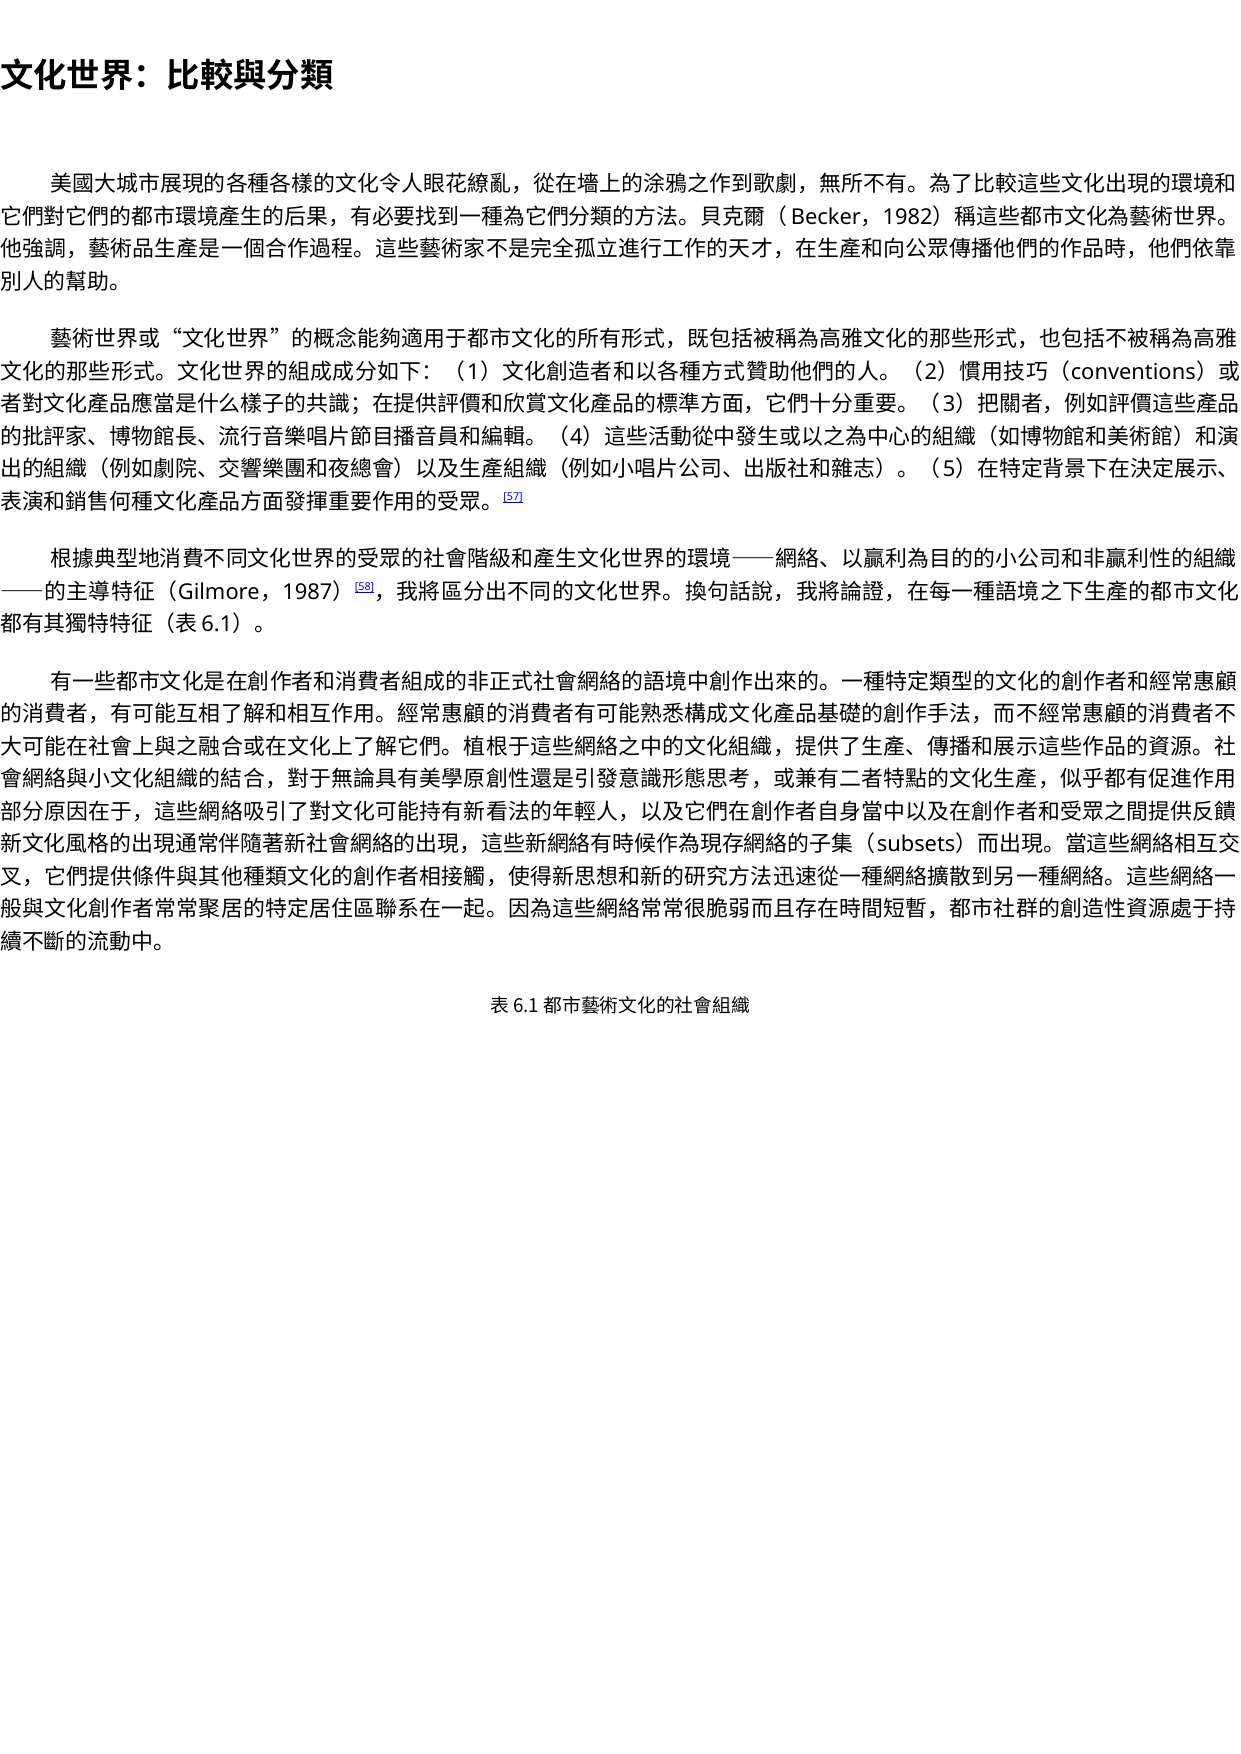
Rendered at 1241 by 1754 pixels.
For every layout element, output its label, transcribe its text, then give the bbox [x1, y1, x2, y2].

text 藝術世界或“文化世界”的概念能夠適用于都市文化的所有形式，既包括被稱為高雅文化的那些形式，也包括不被稱為高雅文化的那些形式。文化世界的組成成分如下：（1）文化創造者和以各種方式贊助他們的人。（2）慣用技巧（conventions）或者對文化產品應當是什么樣子的共識；在提供評價和欣賞文化產品的標準方面，它們十分重要。（3）把關者，例如評價這些產品的批評家、博物館長、流行音樂唱片節目播音員和編輯。（4）這些活動從中發生或以之為中心的組織（如博物館和美術館）和演出的組織（例如劇院、交響樂團和夜總會）以及生產組織（例如小唱片公司、出版社和雜志）。（5）在特定背景下在決定展示、表演和銷售何種文化產品方面發揮重要作用的受眾。[57] [0, 321, 1240, 516]
text 有一些都市文化是在創作者和消費者組成的非正式社會網絡的語境中創作出來的。一種特定類型的文化的創作者和經常惠顧的消費者，有可能互相了解和相互作用。經常惠顧的消費者有可能熟悉構成文化產品基礎的創作手法，而不經常惠顧的消費者不大可能在社會上與之融合或在文化上了解它們。植根于這些網絡之中的文化組織，提供了生產、傳播和展示這些作品的資源。社會網絡與小文化組織的結合，對于無論具有美學原創性還是引發意識形態思考，或兼有二者特點的文化生產，似乎都有促進作用。部分原因在于，這些網絡吸引了對文化可能持有新看法的年輕人，以及它們在創作者自身當中以及在創作者和受眾之間提供反饋。新文化風格的出現通常伴隨著新社會網絡的出現，這些新網絡有時候作為現存網絡的子集（subsets）而出現。當這些網絡相互交叉，它們提供條件與其他種類文化的創作者相接觸，使得新思想和新的研究方法迅速從一種網絡擴散到另一種網絡。這些網絡一般與文化創作者常常聚居的特定居住區聯系在一起。因為這些網絡常常很脆弱而且存在時間短暫，都市社群的創造性資源處于持續不斷的流動中。 [0, 663, 1240, 956]
text 根據典型地消費不同文化世界的受眾的社會階級和產生文化世界的環境——網絡、以贏利為目的的小公司和非贏利性的組織——的主導特征（Gilmore，1987）[58]，我將區分出不同的文化世界。換句話說，我將論證，在每一種語境之下生產的都市文化都有其獨特特征（表6.1）。 [0, 541, 1240, 638]
text 表6.1 都市藝術文化的社會組織 [0, 988, 1240, 1021]
subtitle 文化世界：比較與分類 [0, 41, 1240, 106]
text 美國大城市展現的各種各樣的文化令人眼花繚亂，從在墻上的涂鴉之作到歌劇，無所不有。為了比較這些文化出現的環境和它們對它們的都市環境產生的后果，有必要找到一種為它們分類的方法。貝克爾（Becker，1982）稱這些都市文化為藝術世界。他強調，藝術品生產是一個合作過程。這些藝術家不是完全孤立進行工作的天才，在生產和向公眾傳播他們的作品時，他們依靠別人的幫助。 [0, 166, 1240, 296]
